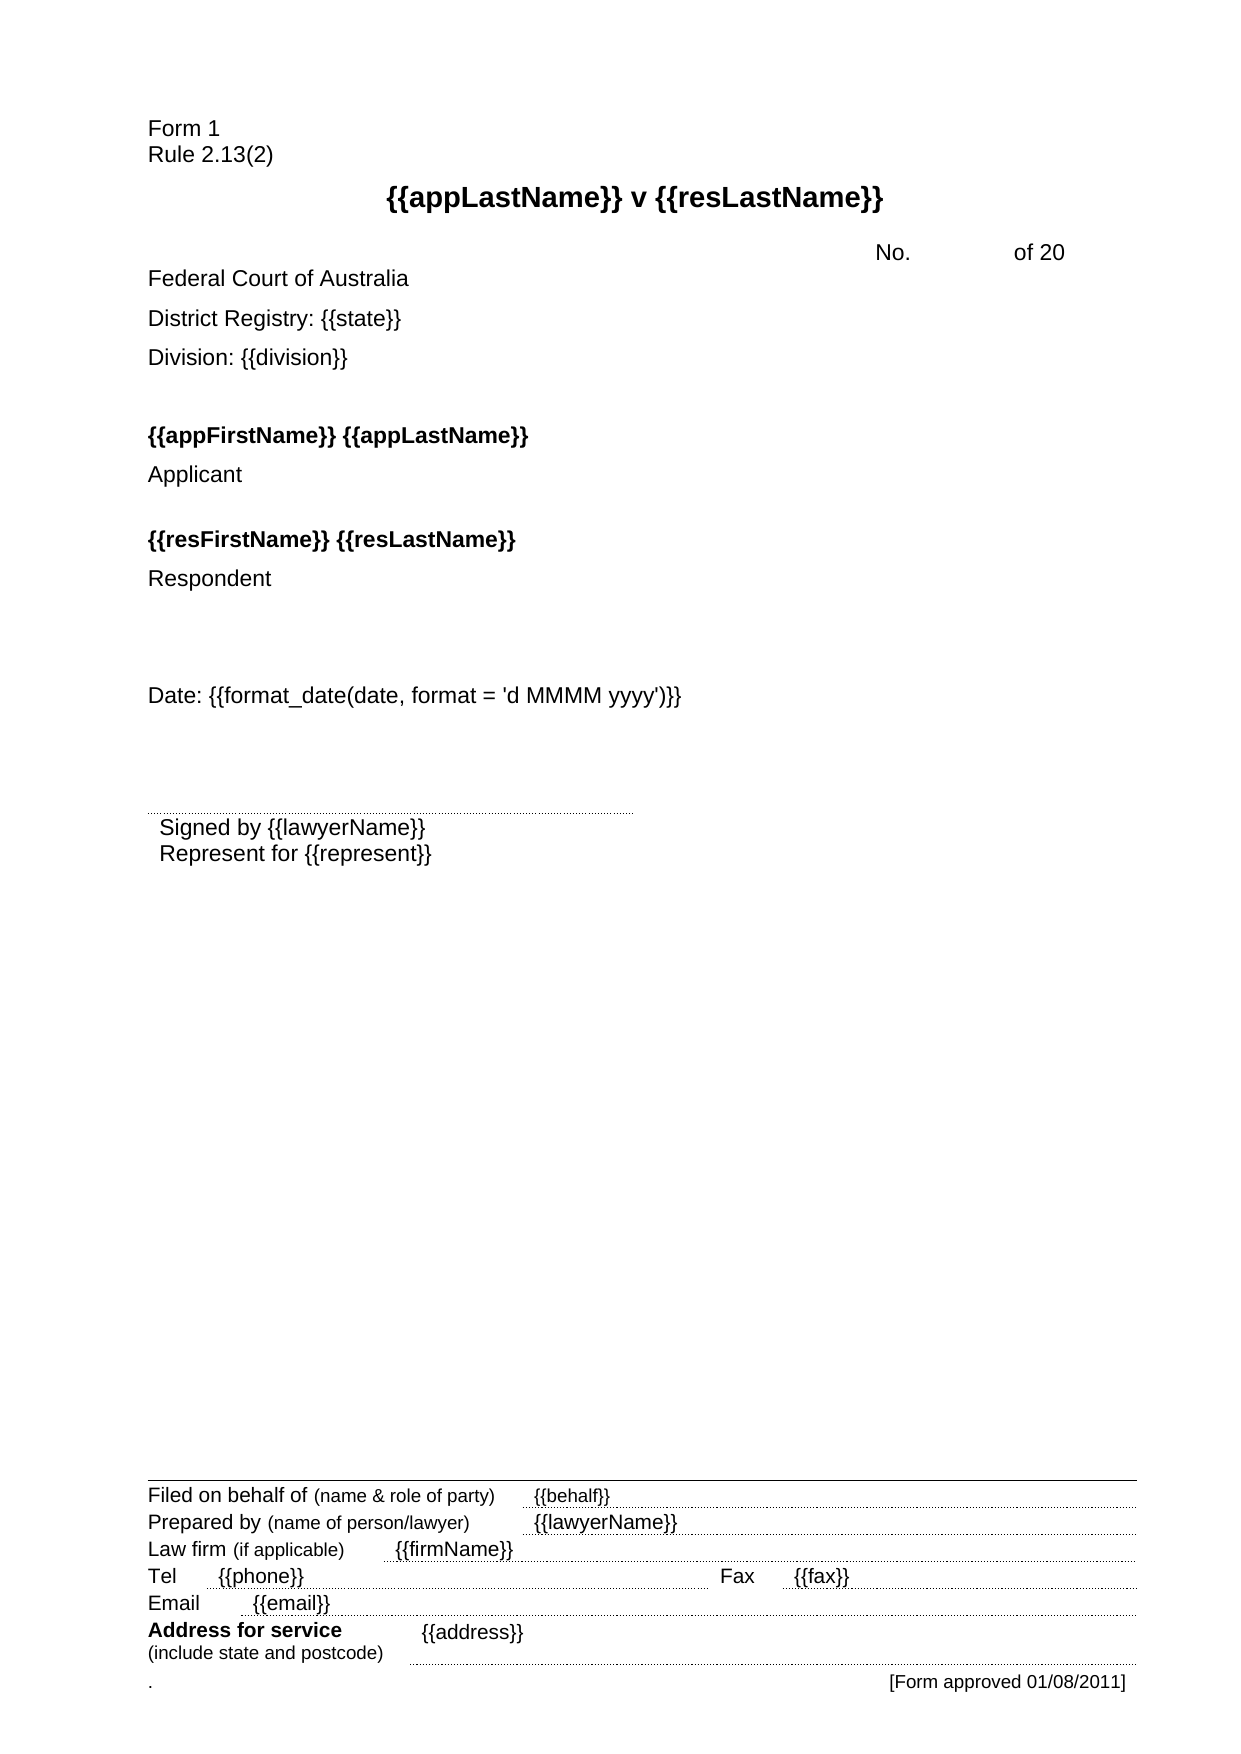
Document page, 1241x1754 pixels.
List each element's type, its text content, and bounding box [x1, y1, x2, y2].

text Rule 2.13(2) [148, 141, 1122, 168]
text {{appLastName}} v {{resLastName}} [148, 180, 1122, 214]
text No. of 20 [148, 239, 1122, 265]
table_header Signed by {{lawyerName}} Represent for {{represent}} [148, 813, 635, 893]
text Date: {{format_date(date, format = 'd MMMM yyyy')}} [148, 682, 1122, 709]
text Respondent [148, 565, 1122, 592]
text Federal Court of [148, 265, 1122, 291]
text {{resFirstName}} {{resLastName}} [148, 526, 1122, 553]
text {{appFirstName}} {{appLastName}} [148, 422, 1122, 449]
text Form 1 [148, 115, 1122, 141]
text Division: {{division}} [148, 344, 1122, 370]
text Applicant [148, 461, 1122, 488]
text District Registry: {{state}} [148, 304, 1122, 331]
